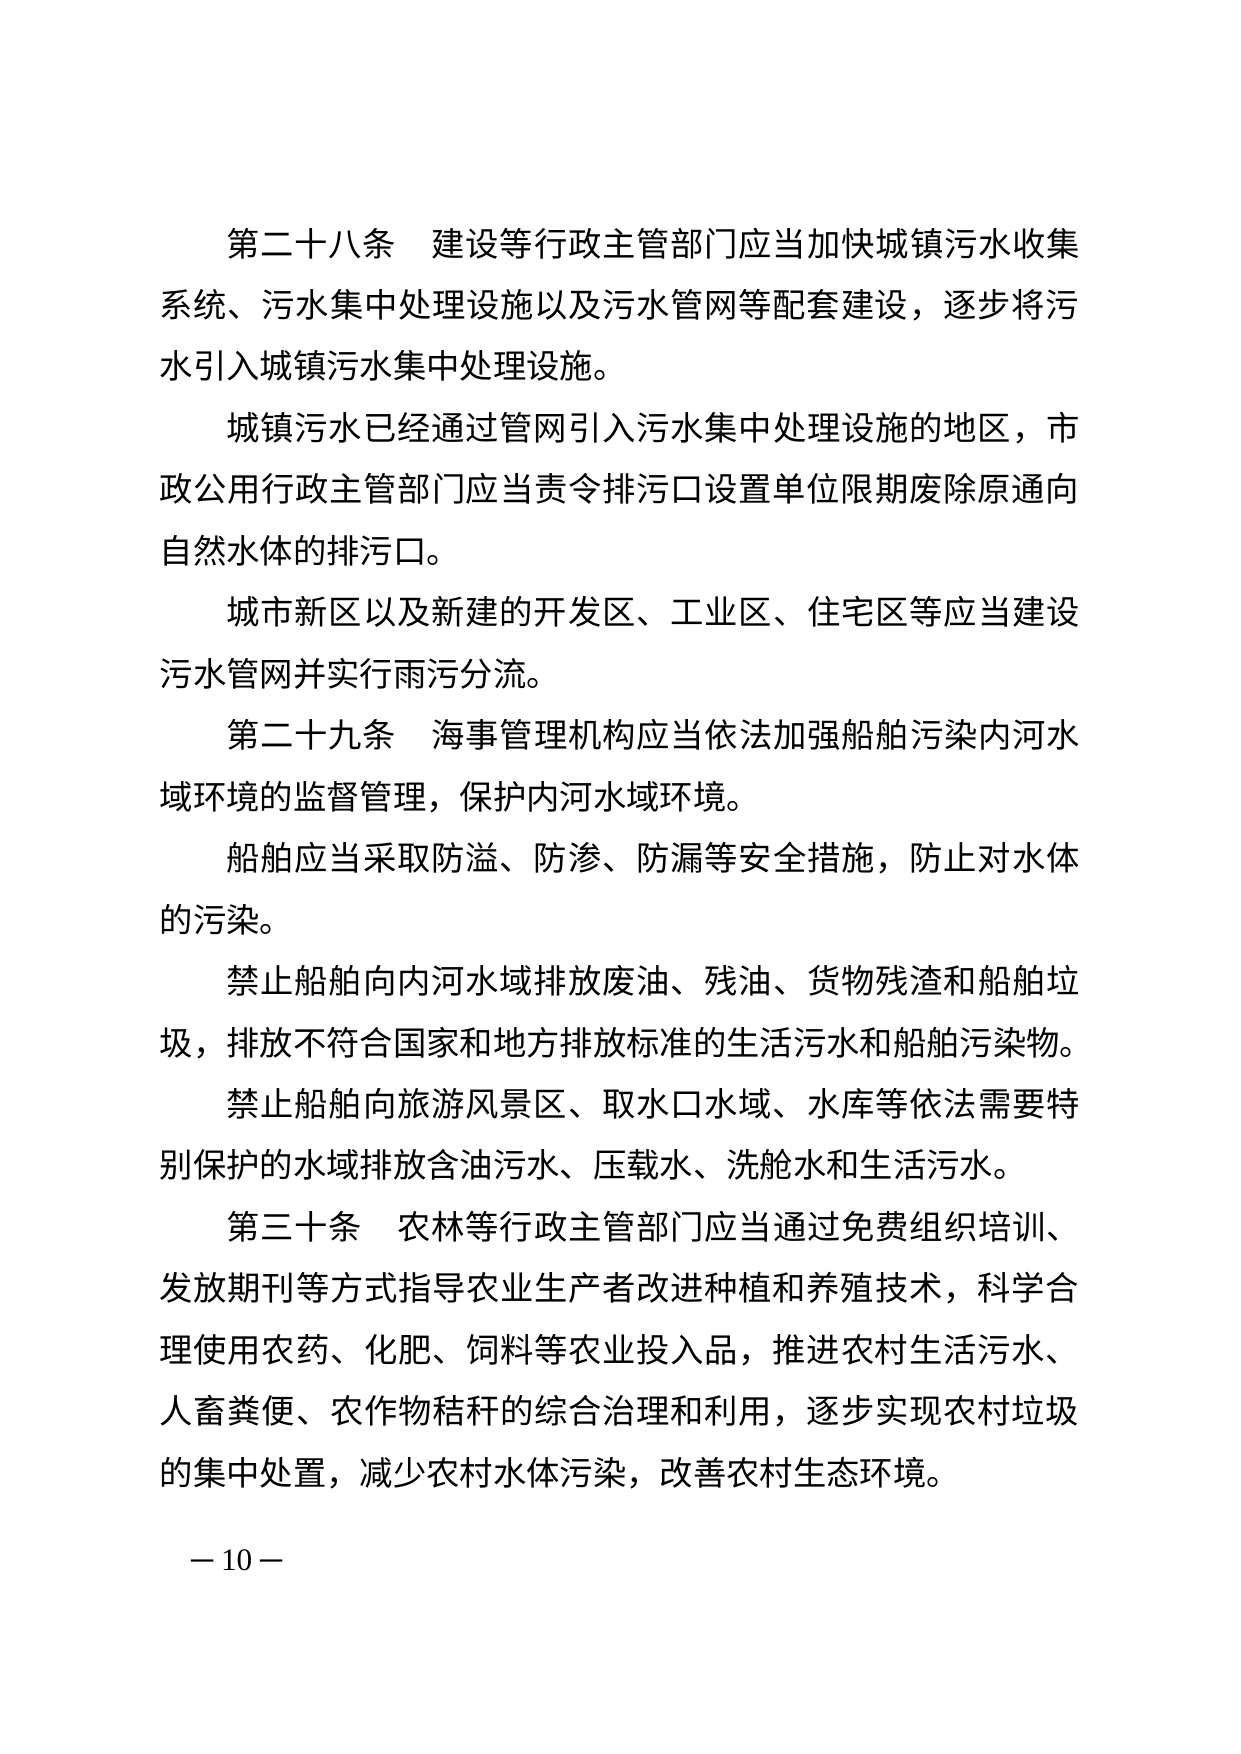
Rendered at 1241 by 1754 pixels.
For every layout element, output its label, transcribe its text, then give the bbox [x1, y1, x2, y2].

text 城镇污水已经通过管网引入污水集中处理设施的地区，市政公用行政主管部门应当责令排污口设置单位限期废除原通向自然水体的排污口。 [159, 391, 1081, 576]
text 禁止船舶向内河水域排放废油、残油、货物残渣和船舶垃圾，排放不符合国家和地方排放标准的生活污水和船舶污染物。 [159, 944, 1081, 1067]
text 第二十八条 建设等行政主管部门应当加快城镇污水收集系统、污水集中处理设施以及污水管网等配套建设，逐步将污水引入城镇污水集中处理设施。 [159, 207, 1081, 391]
text 第二十九条 海事管理机构应当依法加强船舶污染内河水域环境的监督管理，保护内河水域环境。 [159, 698, 1081, 821]
text 第三十条 农林等行政主管部门应当通过免费组织培训、发放期刊等方式指导农业生产者改进种植和养殖技术，科学合理使用农药、化肥、饲料等农业投入品，推进农村生活污水、人畜粪便、农作物秸秆的综合治理和利用，逐步实现农村垃圾的集中处置，减少农村水体污染，改善农村生态环境。 [159, 1190, 1081, 1497]
text 禁止船舶向旅游风景区、取水口水域、水库等依法需要特别保护的水域排放含油污水、压载水、洗舱水和生活污水。 [159, 1067, 1081, 1190]
text 城市新区以及新建的开发区、工业区、住宅区等应当建设污水管网并实行雨污分流。 [159, 576, 1081, 698]
text 船舶应当采取防溢、防渗、防漏等安全措施，防止对水体的污染。 [159, 821, 1081, 944]
